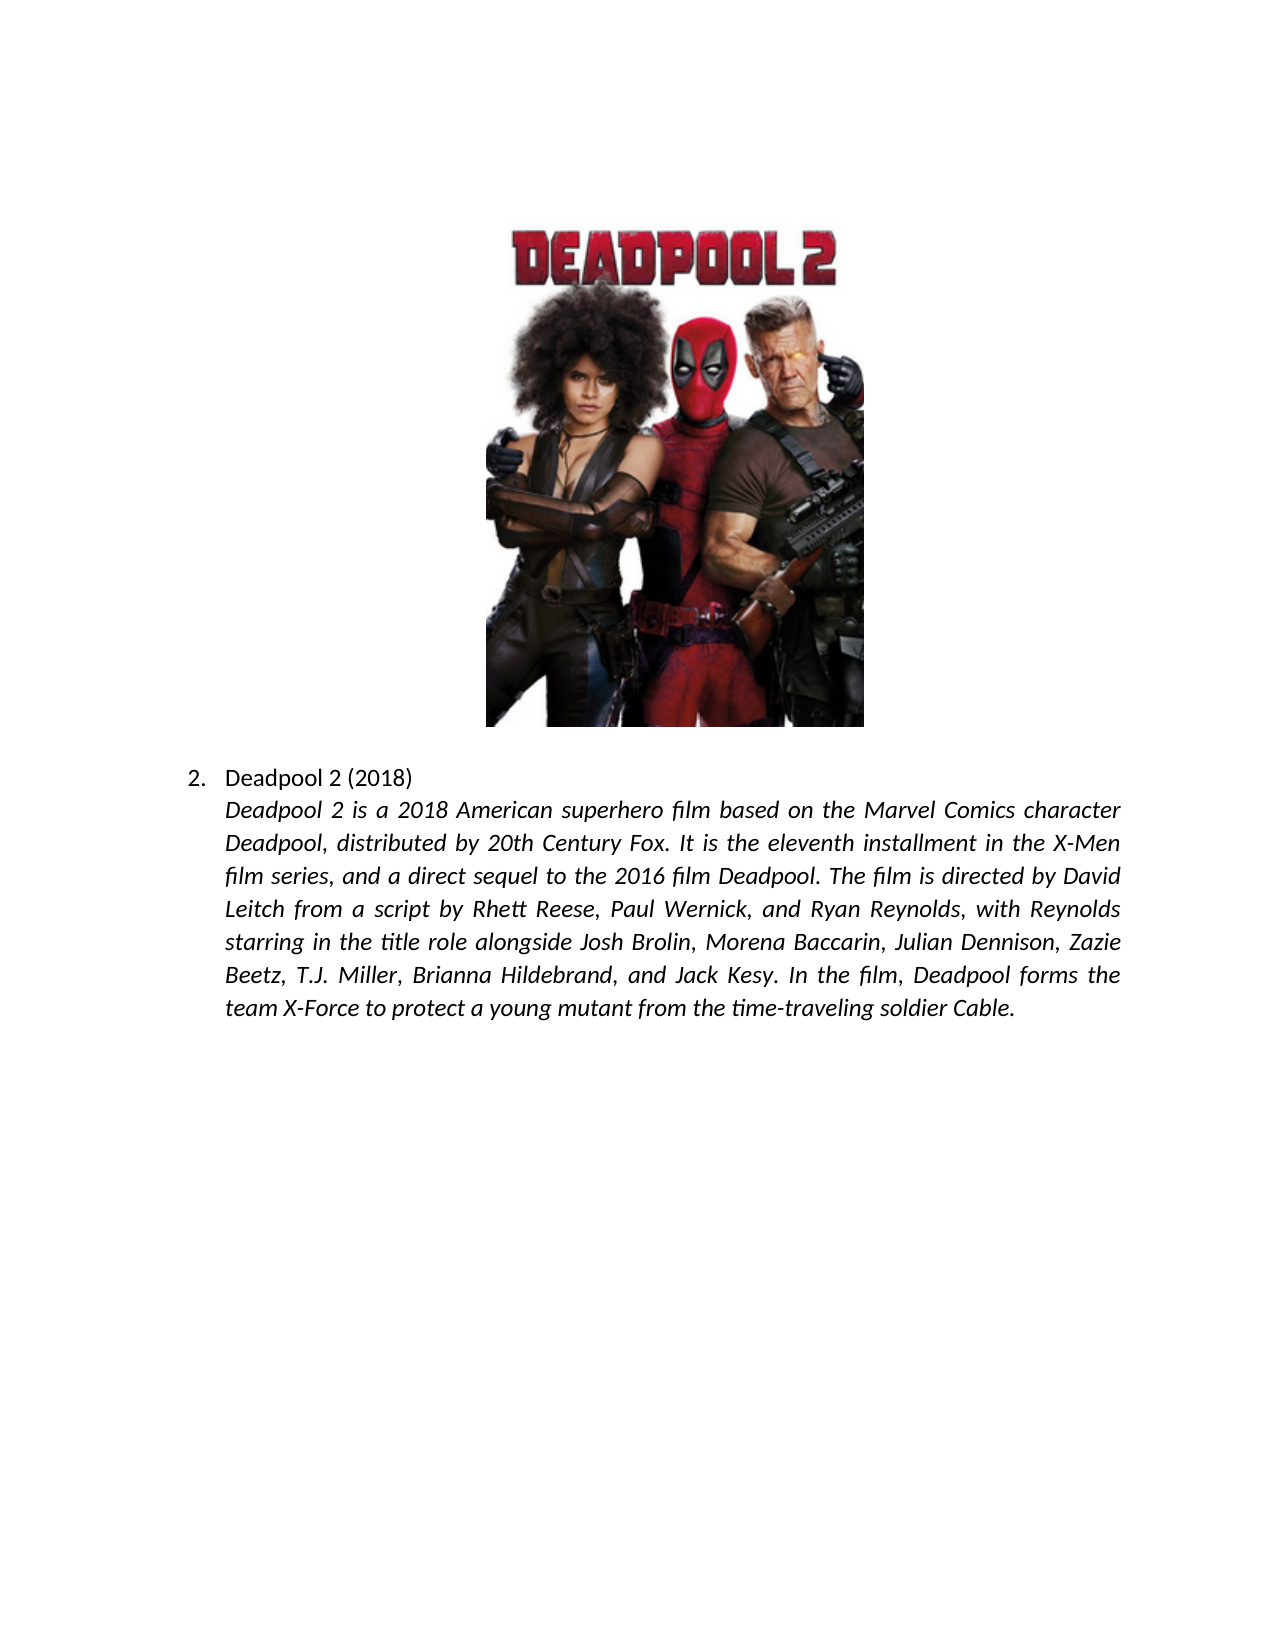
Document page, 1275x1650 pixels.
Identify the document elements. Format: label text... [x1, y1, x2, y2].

list Deadpool 2 (2018) [187, 762, 1125, 792]
picture [486, 150, 864, 727]
list Deadpool 2 is a 2018 American superhero film based on the Marvel Comics character Deadpool, distributed by 20th Century Fox. It is the eleventh installment in the X-Men film series, and a direct sequel to the 2016 film Deadpool. The film is directed by David Leitch from a script by Rhett Reese, Paul Wernick, and Ryan Reynolds, with Reynolds starring in the title role alongside Josh Brolin, Morena Baccarin, Julian Dennison, Zazie Beetz, T.J. Miller, Brianna Hildebrand, and Jack Kesy. In the film, Deadpool forms the team X-Force to protect a young mutant from the time-traveling soldier Cable. [225, 794, 1125, 1023]
